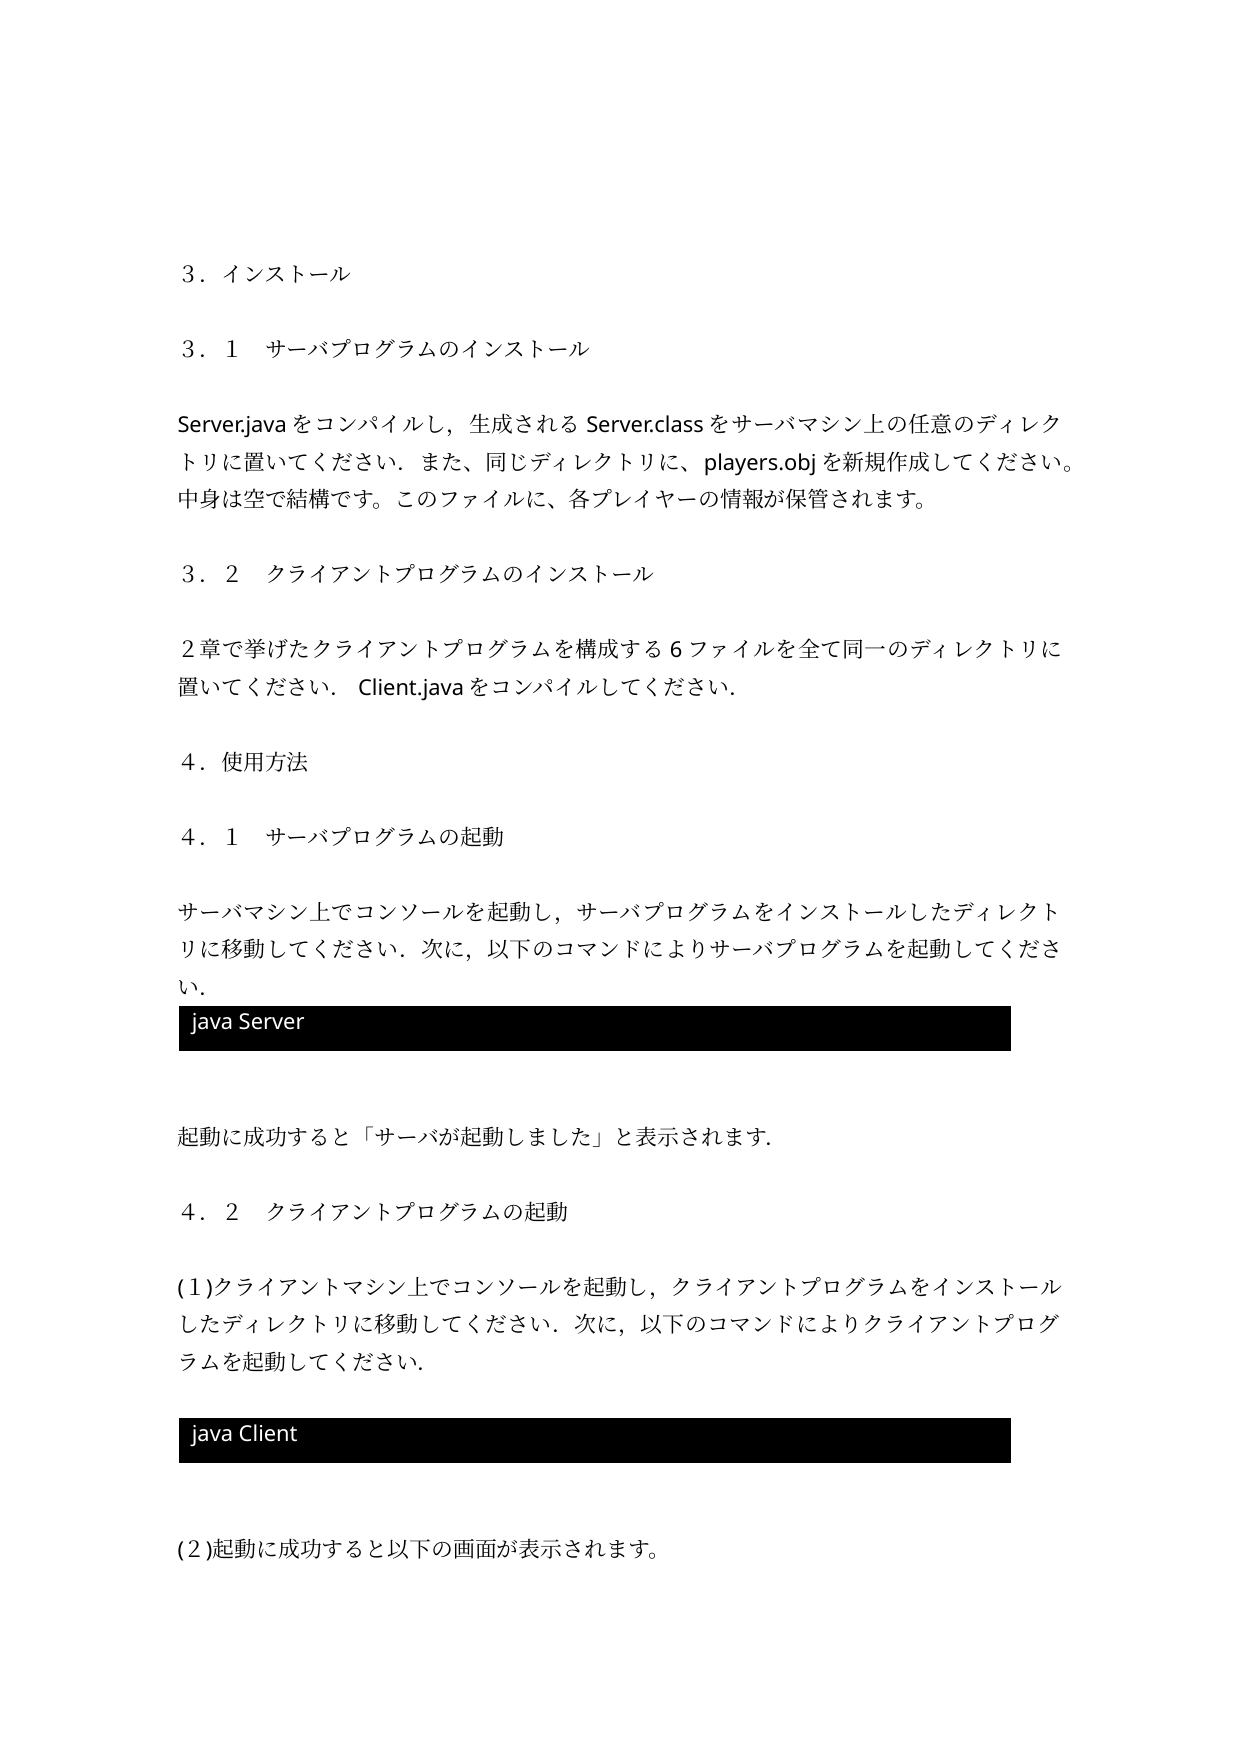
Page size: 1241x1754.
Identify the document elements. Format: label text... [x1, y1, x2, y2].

text (１)クライアントマシン上でコンソールを起動し，クライアントプログラムをインストールしたディレクトリに移動してください．次に，以下のコマンドによりクライアントプログラムを起動してください． [177, 1267, 1063, 1379]
text ４．２ クライアントプログラムの起動 [177, 1192, 1063, 1229]
text ３．２ クライアントプログラムのインストール [177, 554, 1063, 592]
text (２)起動に成功すると以下の画面が表示されます。 [177, 1529, 1063, 1567]
text ３．インストール [177, 254, 1063, 292]
text ２章で挙げたクライアントプログラムを構成する6ファイルを全て同一のディレクトリに置いてください． Client.javaをコンパイルしてください． [177, 629, 1063, 704]
text ３．１ サーバプログラムのインストール [177, 329, 1063, 367]
text Server.javaをコンパイルし，生成されるServer.classをサーバマシン上の任意のディレクトリに置いてください．また、同じディレクトリに、players.objを新規作成してください。中身は空で結構です。このファイルに、各プレイヤーの情報が保管されます。 [177, 404, 1063, 517]
text ４．使用方法 [177, 742, 1063, 779]
text 起動に成功すると「サーバが起動しました」と表示されます． [177, 1117, 1063, 1154]
text サーバマシン上でコンソールを起動し，サーバプログラムをインストールしたディレクトリに移動してください．次に，以下のコマンドによりサーバプログラムを起動してください． [177, 892, 1063, 1004]
text ４．１ サーバプログラムの起動 [177, 817, 1063, 854]
